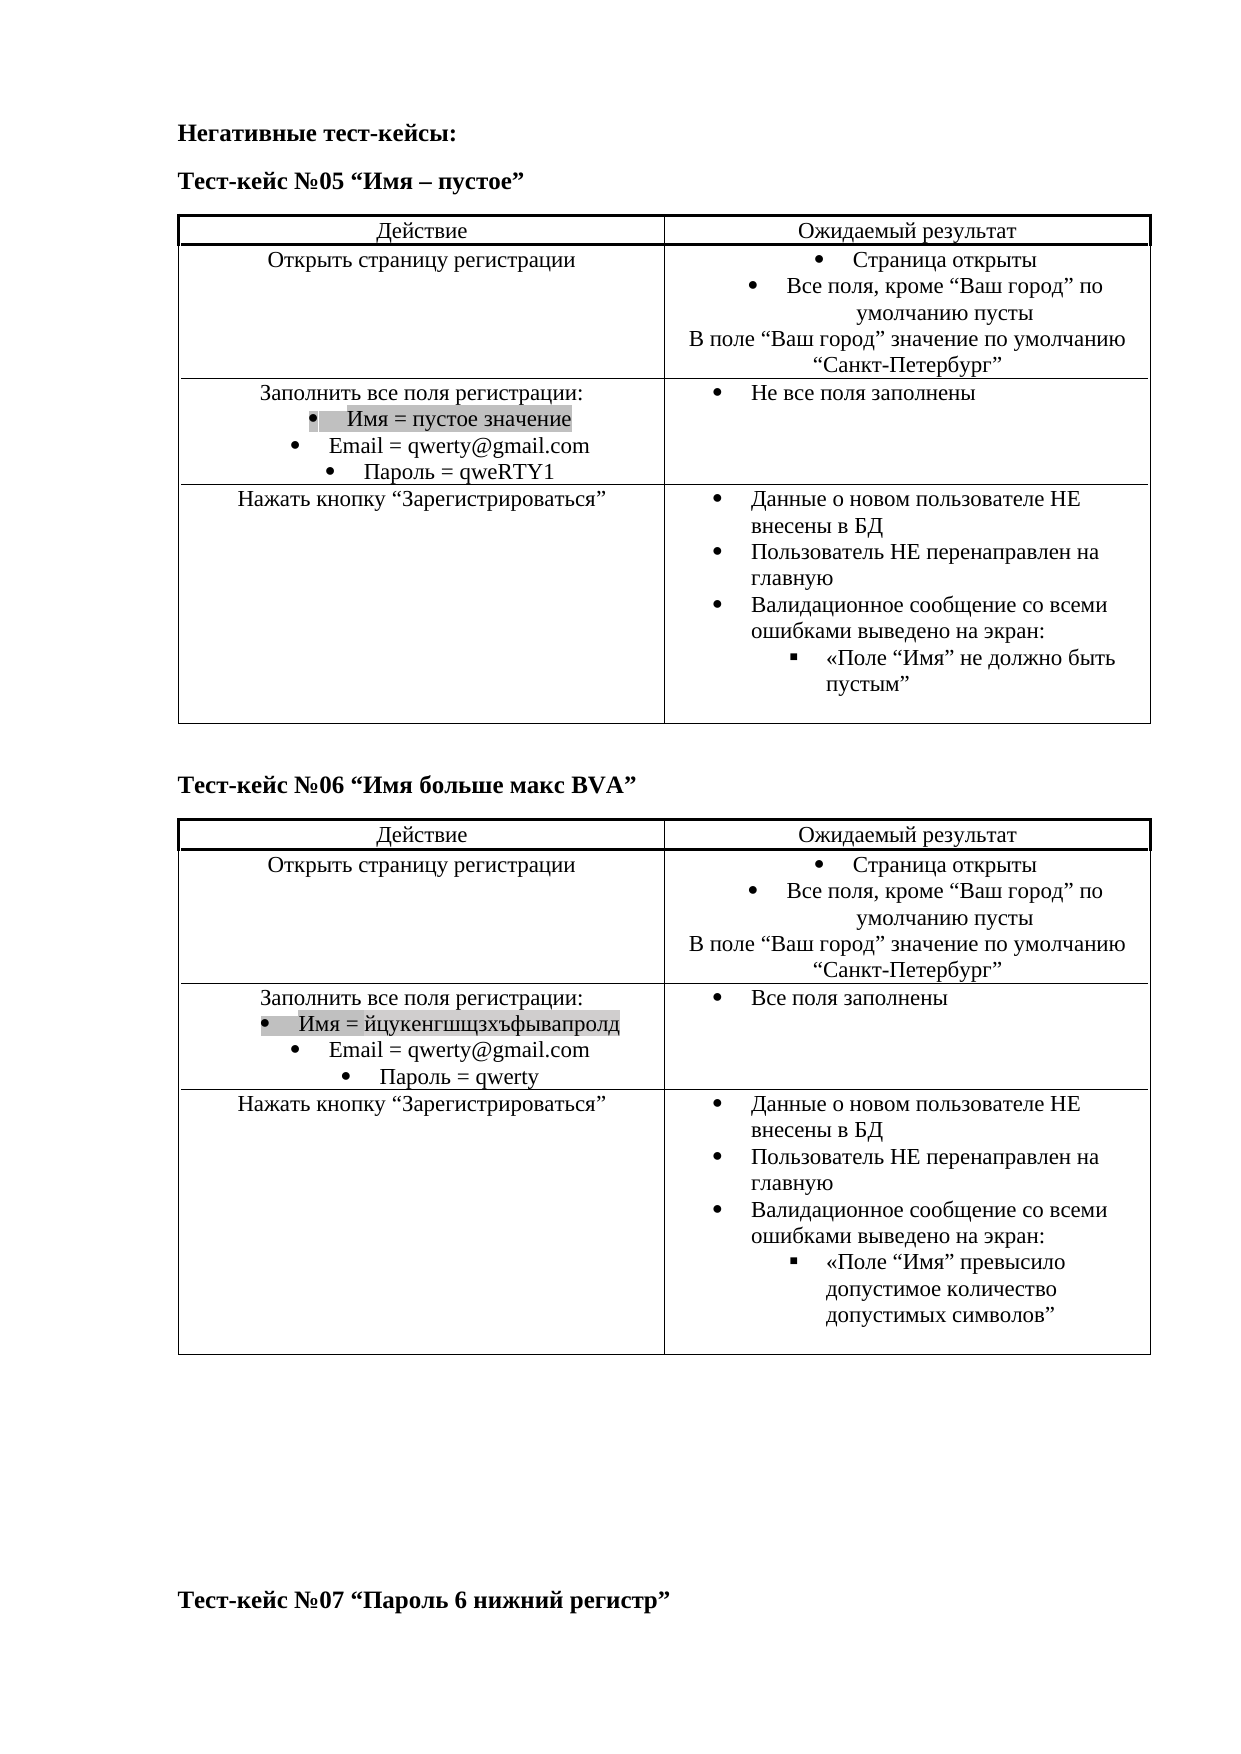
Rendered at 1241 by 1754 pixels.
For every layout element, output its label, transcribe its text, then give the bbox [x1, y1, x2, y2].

text Тест-кейс №05 “Имя – пустое” [177, 166, 1152, 194]
text Тест-кейс №07 “Пароль 6 нижний регистр” [177, 1586, 1152, 1614]
table_header Ожидаемый результат [665, 217, 1149, 243]
table_cell Страница открыты Все поля, кроме “Ваш город” по умолчанию пусты В поле “Ваш город” значение по умолчанию “Санкт-Петербург” [665, 848, 1150, 983]
table_cell Все поля заполнены [665, 983, 1150, 1089]
table_header Действие [180, 821, 664, 848]
text Негативные тест-кейсы: [177, 118, 1152, 147]
table_cell Нажать кнопку “Зарегистрироваться” [179, 484, 664, 723]
table_cell Не все поля заполнены [665, 378, 1150, 484]
table_cell Заполнить все поля регистрации: Имя = йцукенгшщзхъфывапролд Email = qwerty@gmail.com Пароль = qwerty [179, 983, 664, 1089]
text Тест-кейс №06 “Имя больше макс BVA” [177, 771, 1152, 799]
table_header Действие [180, 217, 664, 243]
table_cell Страница открыты Все поля, кроме “Ваш город” по умолчанию пусты В поле “Ваш город” значение по умолчанию “Санкт-Петербург” [665, 243, 1150, 378]
table_cell Данные о новом пользователе НЕ внесены в БД Пользователь НЕ перенаправлен на главную Валидационное сообщение со всеми ошибками выведено на экран: «Поле “Имя” не должно быть пустым” [665, 484, 1150, 723]
table_cell Заполнить все поля регистрации: Имя = пустое значение Email = qwerty@gmail.com Пароль = qweRTY1 [179, 378, 664, 484]
table_cell Открыть страницу регистрации [179, 243, 664, 378]
table_header Ожидаемый результат [665, 821, 1149, 848]
table_cell Открыть страницу регистрации [179, 848, 664, 983]
table_cell Данные о новом пользователе НЕ внесены в БД Пользователь НЕ перенаправлен на главную Валидационное сообщение со всеми ошибками выведено на экран: «Поле “Имя” превысило допустимое количество допустимых символов” [665, 1089, 1150, 1354]
table_cell Нажать кнопку “Зарегистрироваться” [179, 1089, 664, 1354]
